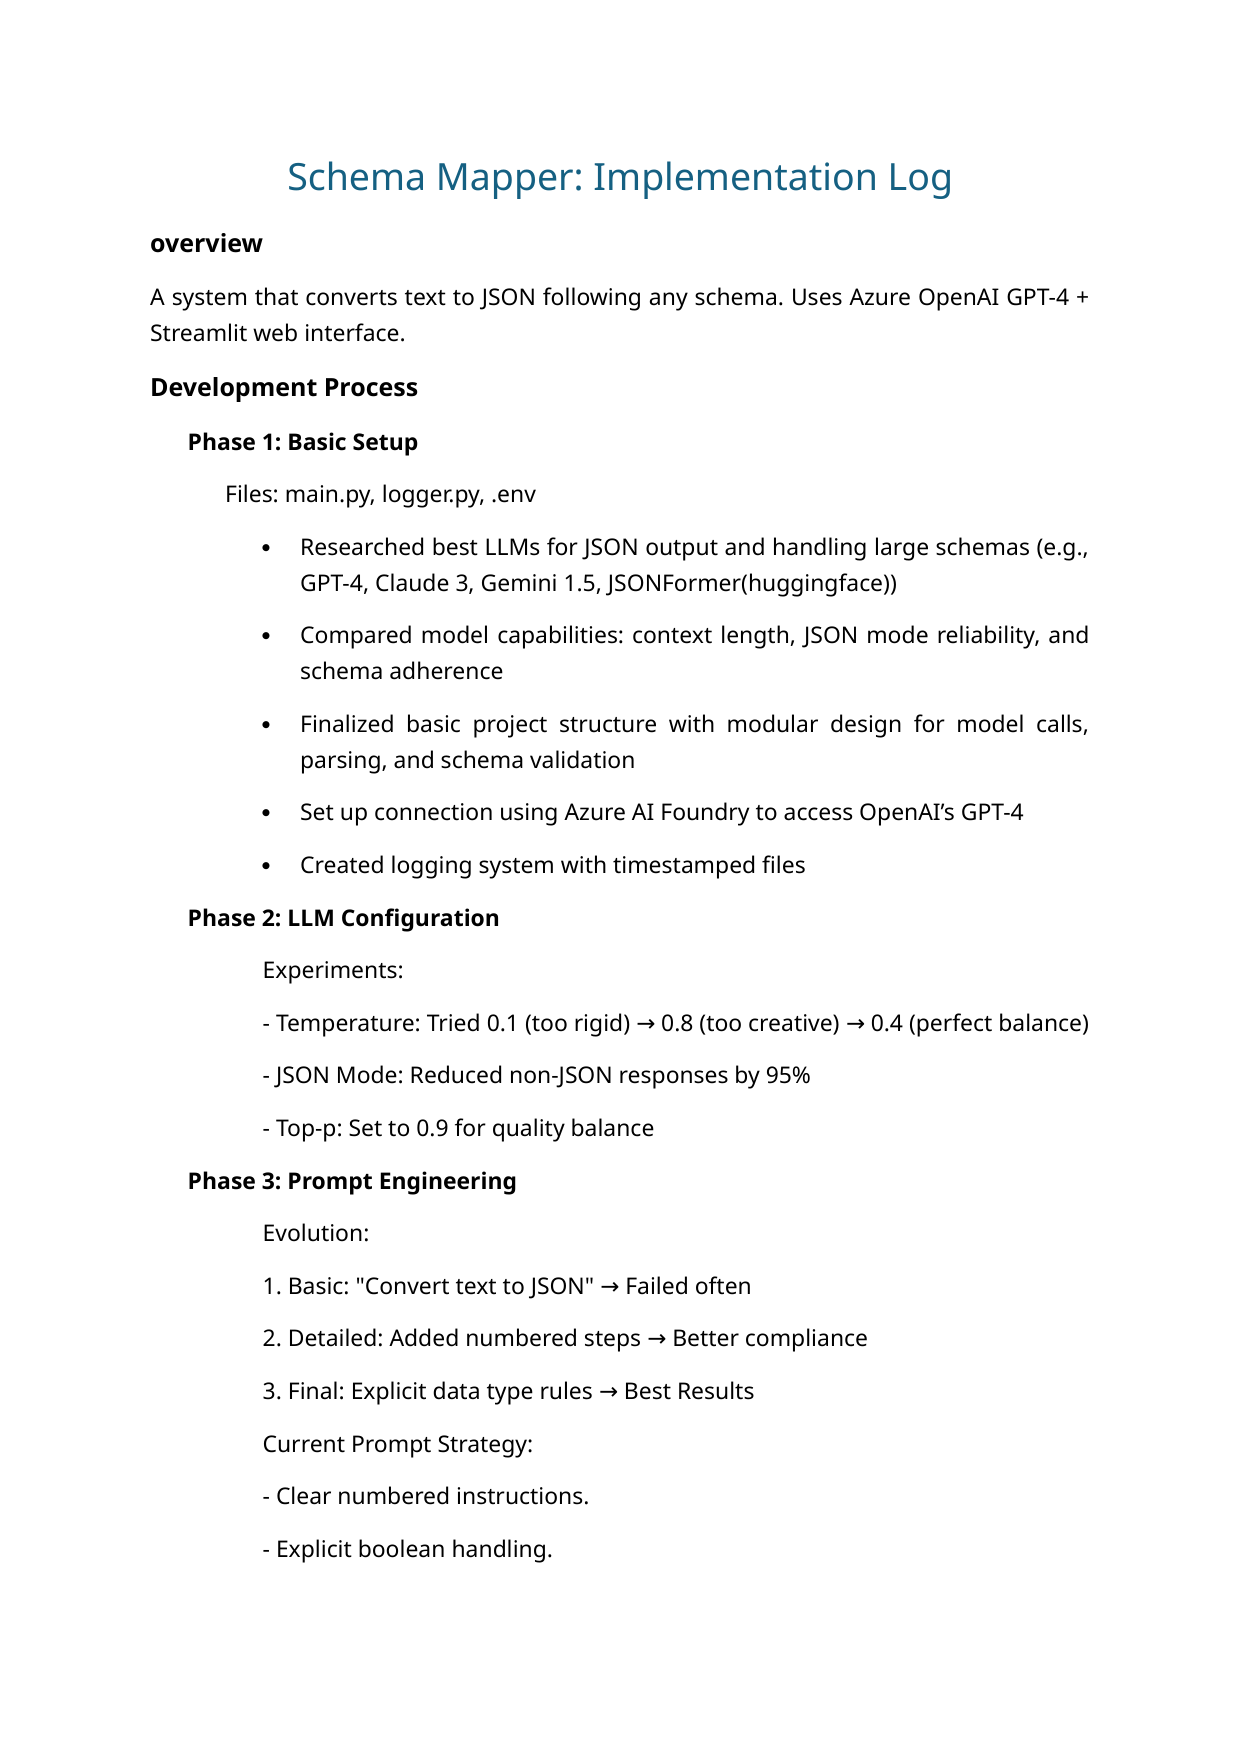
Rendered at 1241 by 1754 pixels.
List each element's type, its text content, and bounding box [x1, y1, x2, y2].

text Development Process [150, 370, 1090, 404]
text Phase 1: Basic Setup [187, 426, 1090, 457]
list Created logging system with timestamped files [262, 849, 1090, 880]
text Current Prompt Strategy: [262, 1428, 1090, 1459]
text Experiments: [262, 954, 1090, 985]
text A system that converts text to JSON following any schema. Uses Azure OpenAI GPT-4 + Streamlit web interface. [150, 281, 1090, 348]
list Researched best LLMs for JSON output and handling large schemas (e.g., GPT-4, Claude 3, Gemini 1.5, JSONFormer(huggingface)) [262, 531, 1090, 598]
text 1. Basic: "Convert text to JSON" → Failed often [262, 1270, 1090, 1301]
list Set up connection using Azure AI Foundry to access OpenAI’s GPT-4 [262, 796, 1090, 828]
text Phase 3: Prompt Engineering [187, 1164, 1090, 1196]
text Phase 2: LLM Configuration [187, 902, 1090, 933]
text Files: main.py, logger.py, .env [225, 478, 1090, 509]
text Schema Mapper: Implementation Log [150, 150, 1090, 201]
text overview [150, 225, 1090, 259]
text - Top-p: Set to 0.9 for quality balance [262, 1112, 1090, 1143]
list Finalized basic project structure with modular design for model calls, parsing, and schema validation [262, 708, 1090, 775]
text Evolution: [262, 1217, 1090, 1248]
list Compared model capabilities: context length, JSON mode reliability, and schema adherence [262, 619, 1090, 686]
text - Clear numbered instructions. [262, 1480, 1090, 1511]
text - Explicit boolean handling. [262, 1533, 1090, 1564]
text - JSON Mode: Reduced non-JSON responses by 95% [262, 1059, 1090, 1091]
text - Temperature: Tried 0.1 (too rigid) → 0.8 (too creative) → 0.4 (perfect balance) [262, 1007, 1090, 1038]
text 3. Final: Explicit data type rules → Best Results [262, 1375, 1090, 1406]
text 2. Detailed: Added numbered steps → Better compliance [262, 1322, 1090, 1354]
